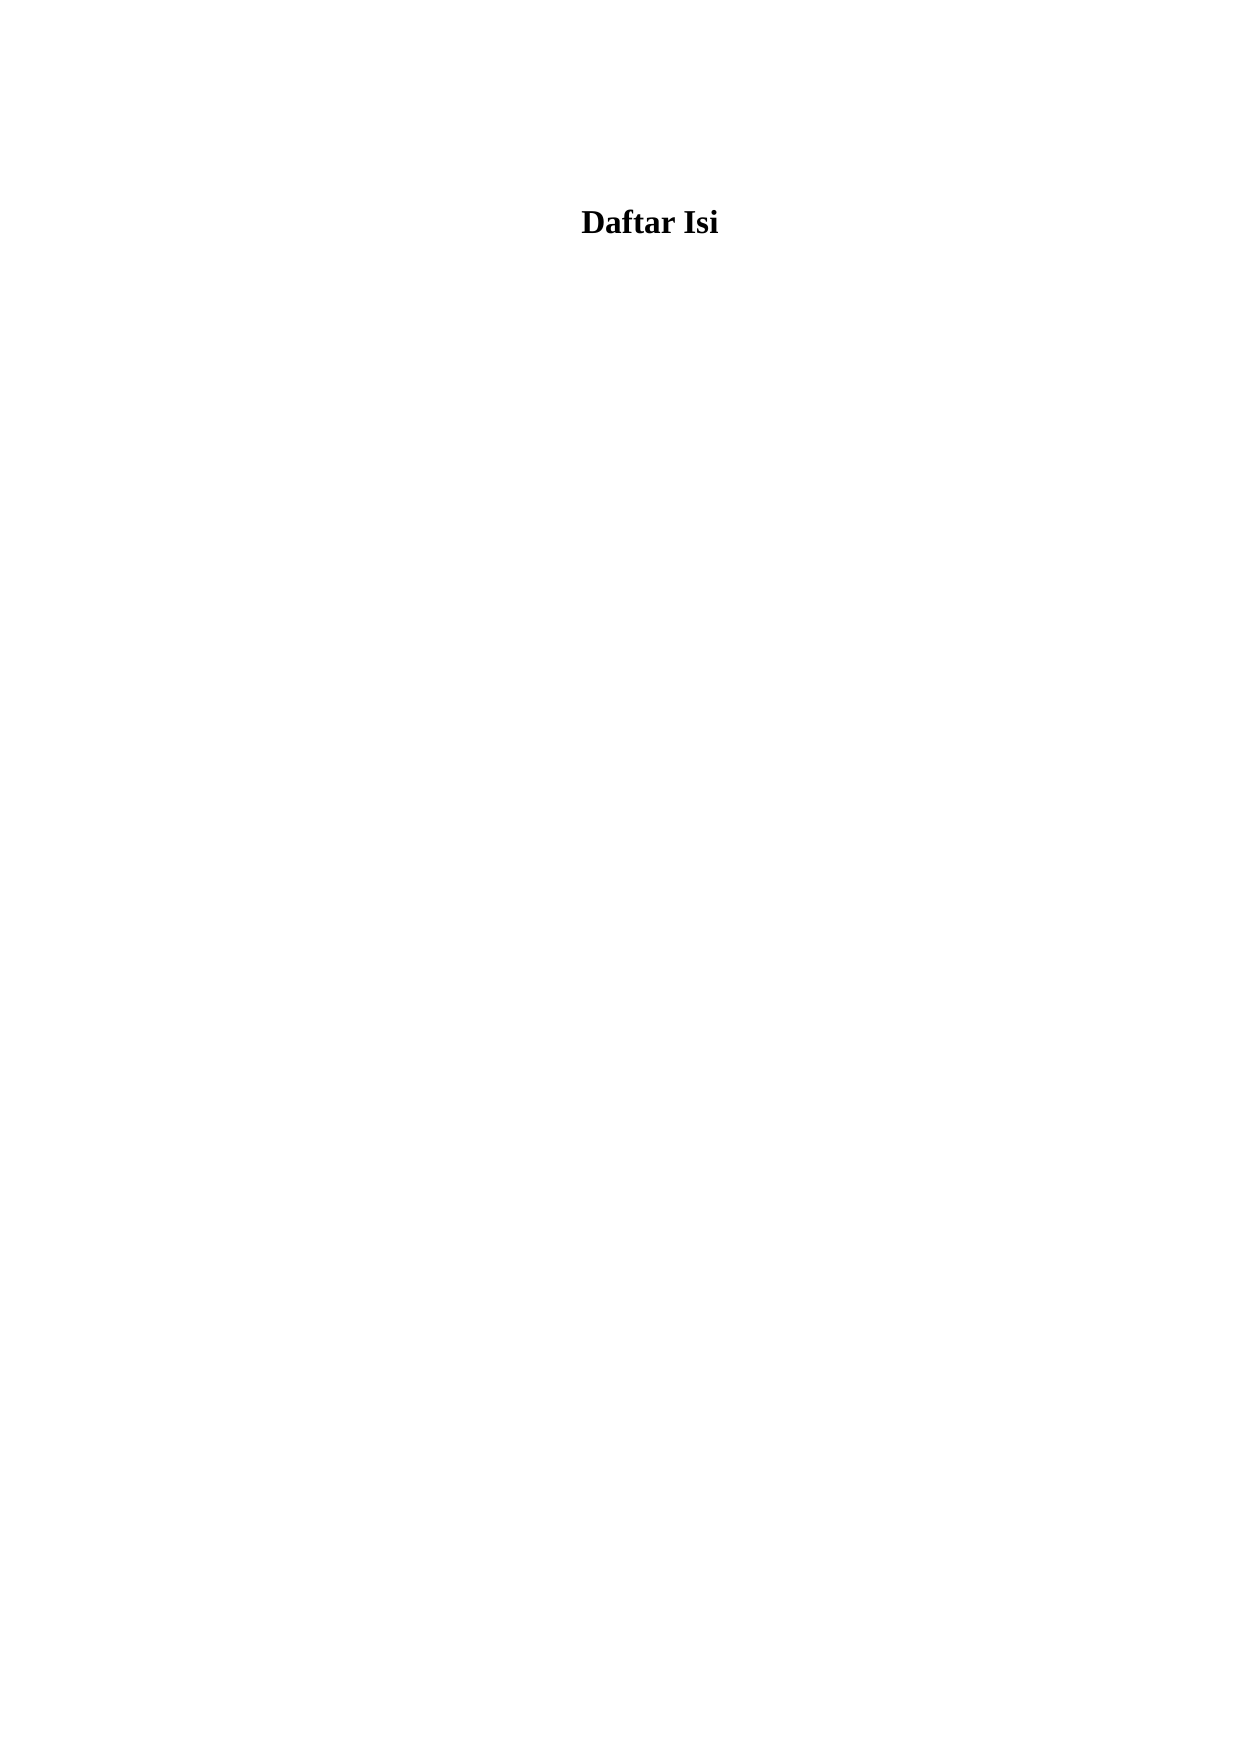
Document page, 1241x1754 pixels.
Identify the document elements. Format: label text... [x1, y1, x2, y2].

title Daftar Isi [236, 202, 1063, 241]
